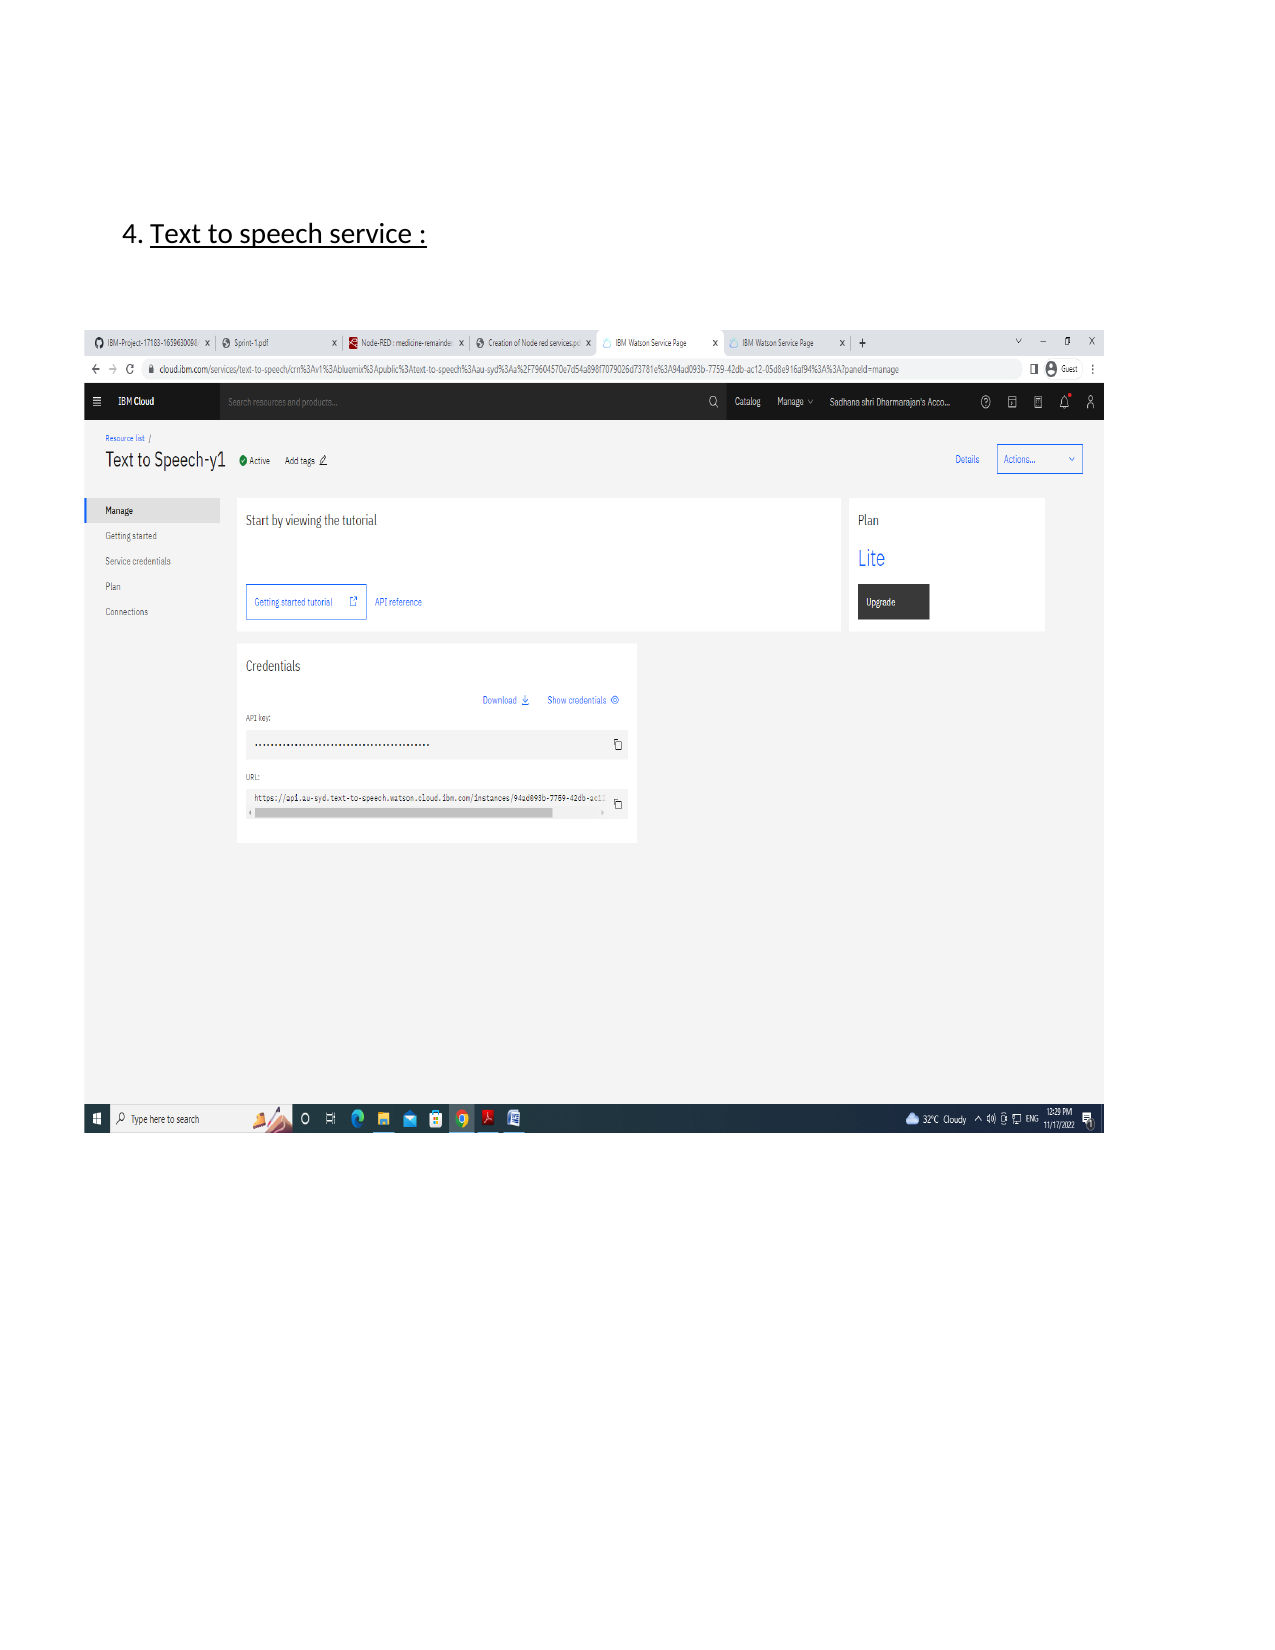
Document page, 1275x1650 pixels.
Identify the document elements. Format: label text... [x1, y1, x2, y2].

list Text to speech service : [122, 215, 1125, 251]
picture [84, 330, 1104, 1133]
